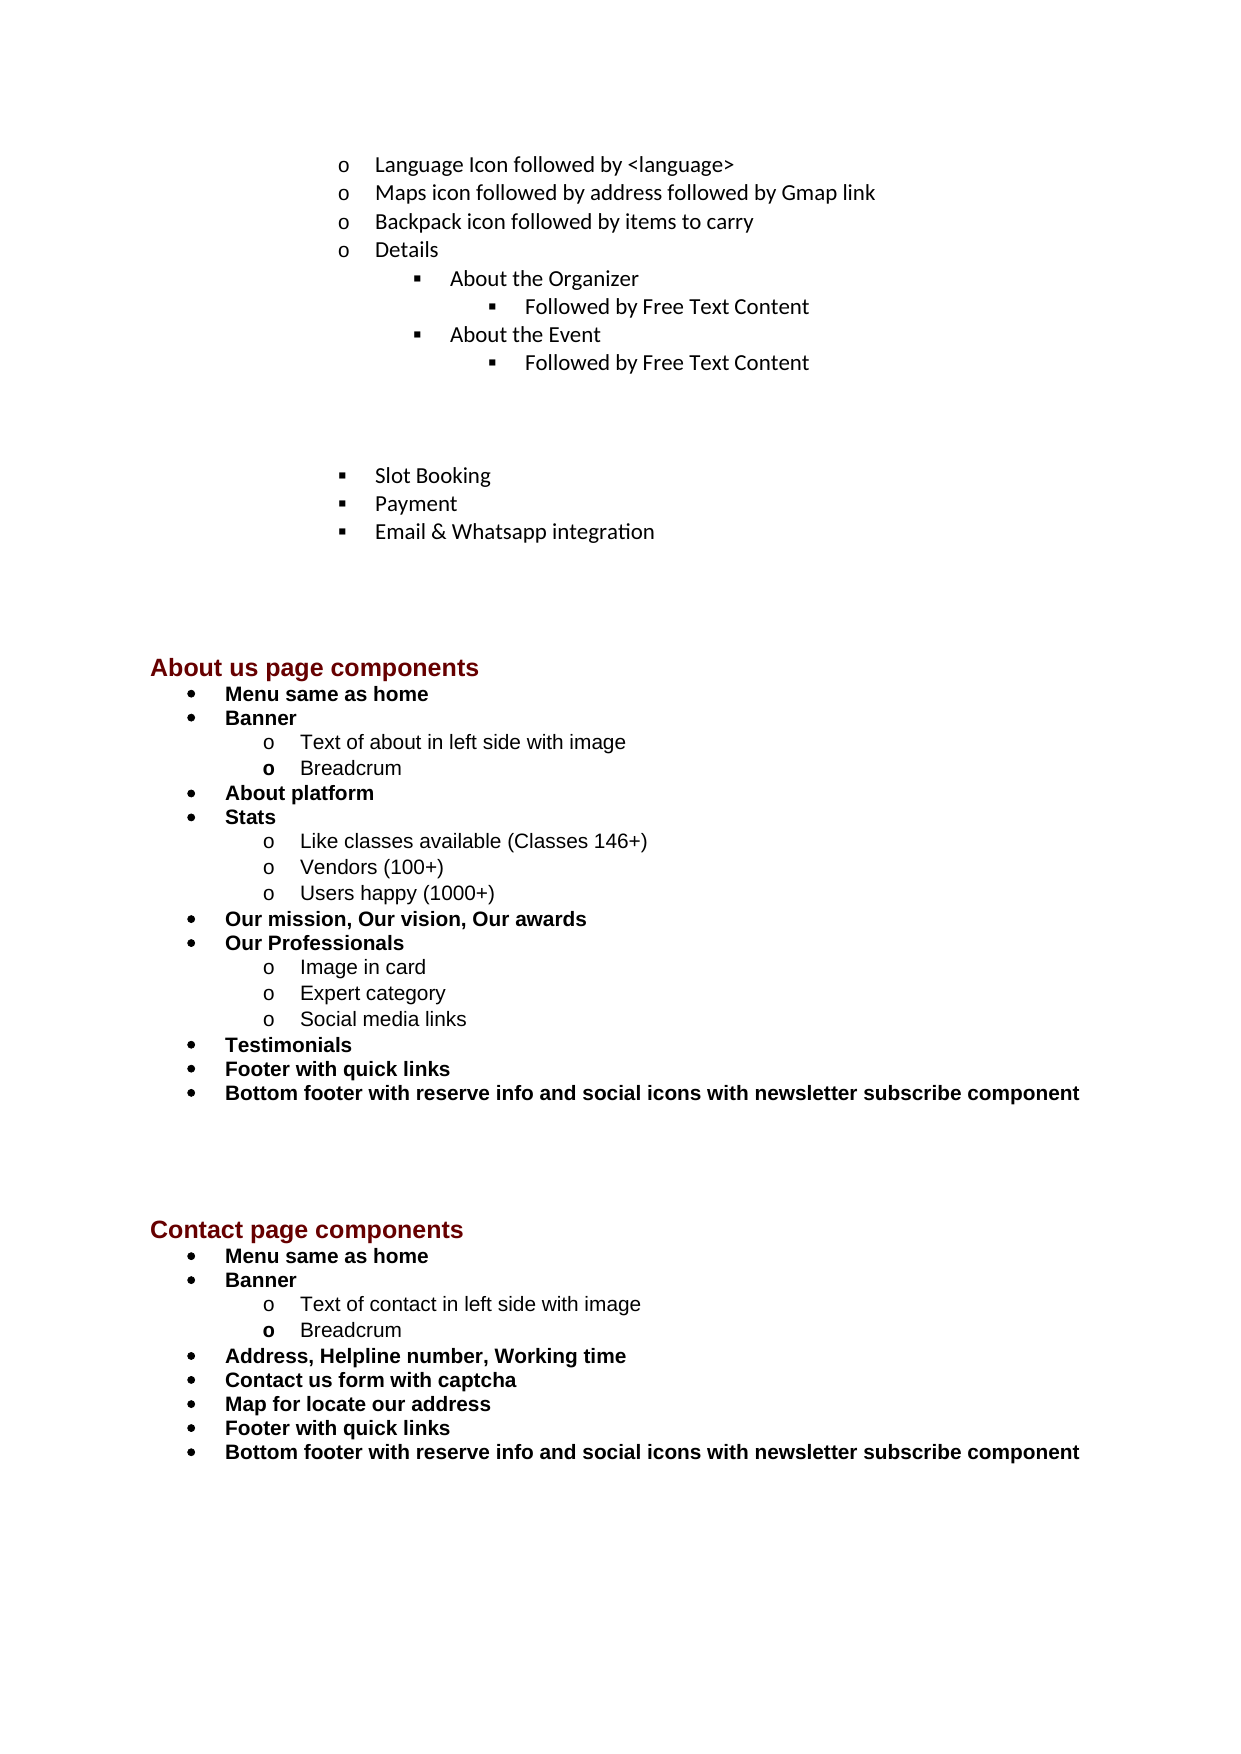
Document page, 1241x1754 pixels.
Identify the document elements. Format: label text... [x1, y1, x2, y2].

list Menu same as home [187, 1244, 1090, 1268]
text Contact page components [150, 1215, 1090, 1244]
list Testimonials [187, 1032, 1090, 1056]
list Users happy (1000+) [262, 881, 1090, 907]
list Contact us form with captcha [187, 1368, 1090, 1392]
list Footer with quick links [187, 1056, 1090, 1081]
list Footer with quick links [187, 1416, 1090, 1440]
list Backpack icon followed by items to carry [337, 207, 1090, 236]
list Bottom footer with reserve info and social icons with newsletter subscribe component [187, 1081, 1090, 1104]
list Vendors (100+) [262, 855, 1090, 881]
list Text of about in left side with image [262, 729, 1090, 755]
list Expert category [262, 981, 1090, 1007]
list About platform [187, 781, 1090, 805]
list Email & Whatsapp integration [337, 517, 1090, 545]
list About the Organizer [412, 264, 1090, 292]
list Breadcrum [262, 1318, 1090, 1344]
list Text of contact in left side with image [262, 1292, 1090, 1318]
list Bottom footer with reserve info and social icons with newsletter subscribe component [187, 1440, 1090, 1464]
list Image in card [262, 955, 1090, 981]
list Slot Booking [337, 461, 1090, 489]
list Maps icon followed by address followed by Gmap link [337, 178, 1090, 207]
list Banner [187, 705, 1090, 729]
list Map for locate our address [187, 1392, 1090, 1416]
text About us page components [150, 653, 1090, 681]
list About the Event [412, 320, 1090, 348]
list Our Professionals [187, 931, 1090, 955]
list Followed by Free Text Content [487, 348, 1090, 376]
list Payment [337, 489, 1090, 517]
list Menu same as home [187, 681, 1090, 705]
list Like classes available (Classes 146+) [262, 829, 1090, 855]
list Stats [187, 805, 1090, 829]
list Followed by Free Text Content [487, 292, 1090, 320]
list Language Icon followed by <language> [337, 150, 1090, 178]
list Address, Helpline number, Working time [187, 1344, 1090, 1368]
list Banner [187, 1268, 1090, 1292]
list Details [337, 236, 1090, 264]
list Breadcrum [262, 755, 1090, 781]
list Our mission, Our vision, Our awards [187, 907, 1090, 931]
list Social media links [262, 1007, 1090, 1032]
